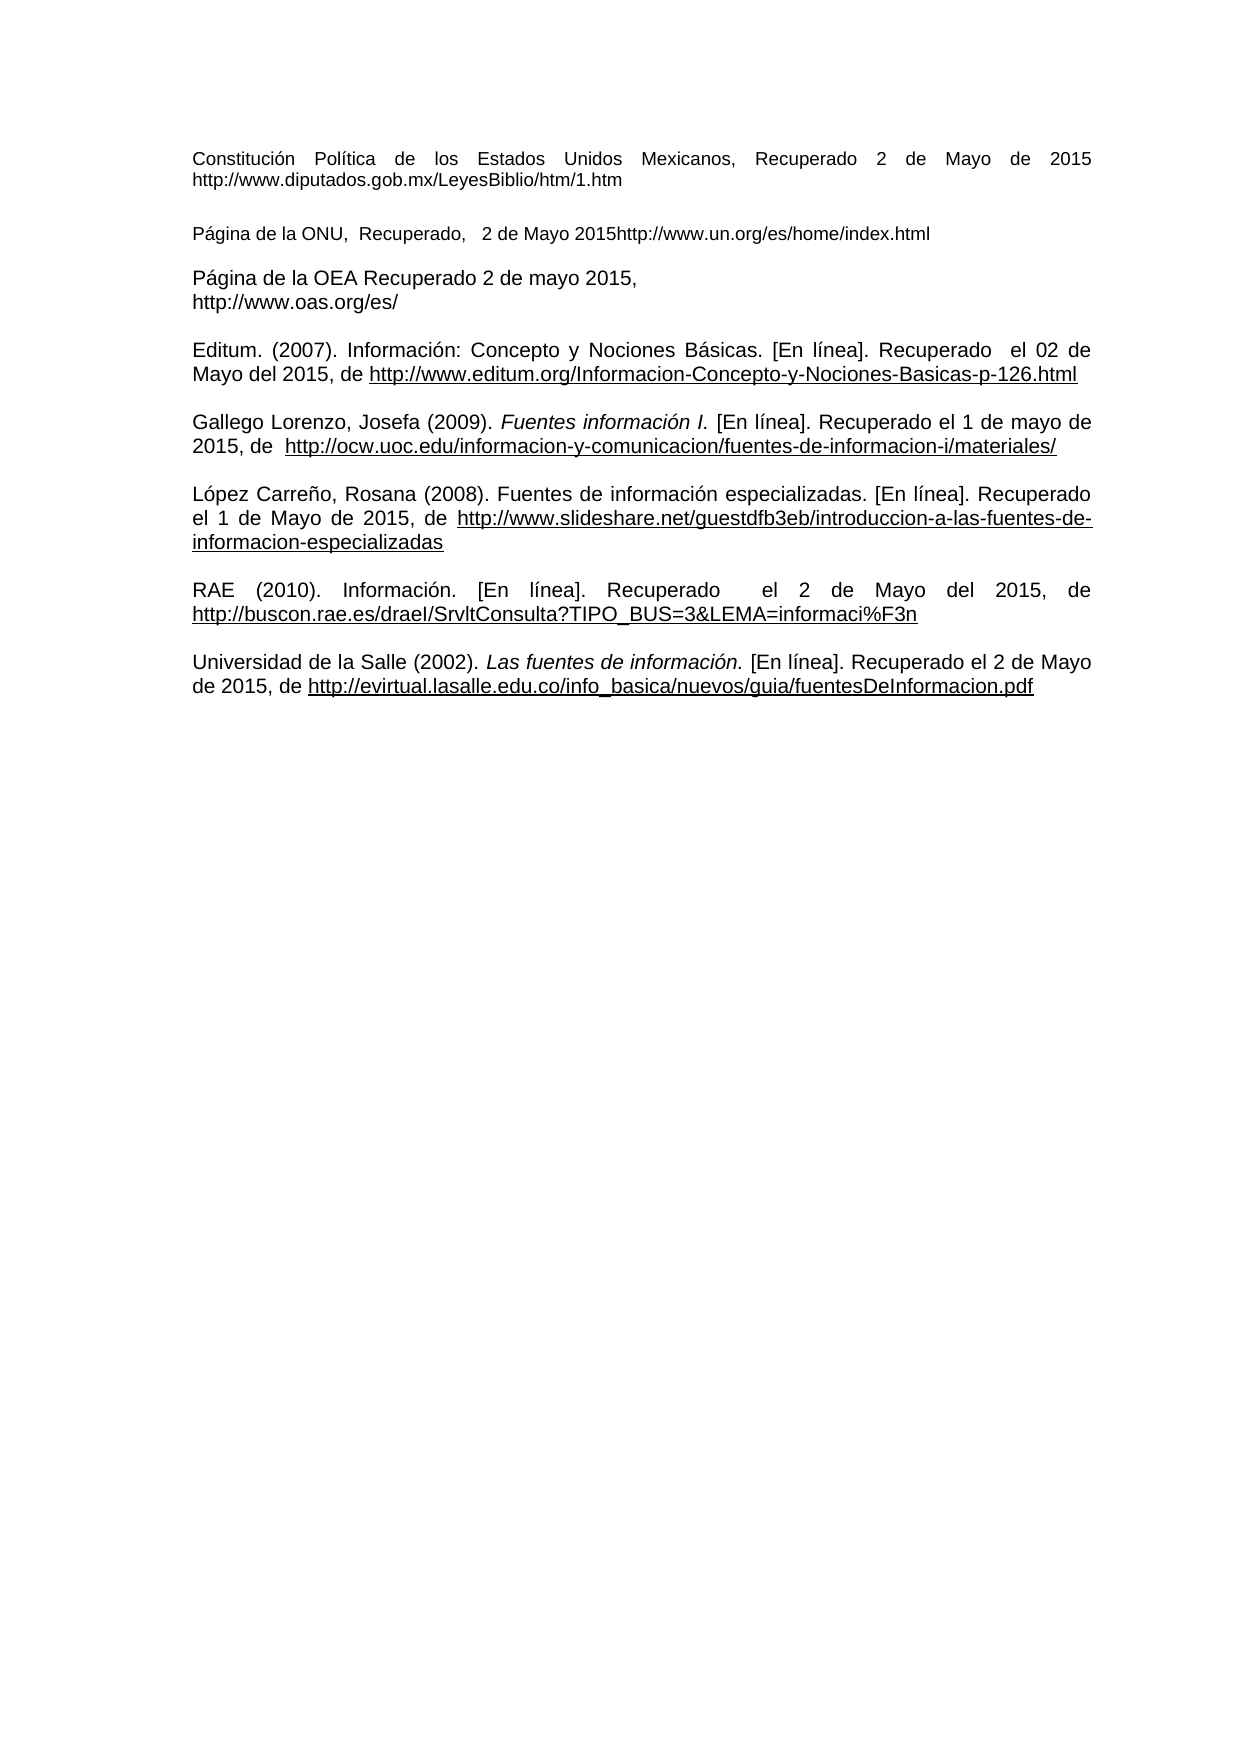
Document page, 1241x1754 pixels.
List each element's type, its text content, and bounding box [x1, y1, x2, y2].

text Página de la ONU, Recuperado, 2 de Mayo 2015http://www.un.org/es/home/index.html [192, 223, 1092, 245]
text Universidad de la Salle (2002). Las fuentes de información. [En línea]. Recuperado el 2 de Mayo de 2015, de http://evirtual.lasalle.edu.co/info_basica/nuevos/guia/fuentesDeInformacion.pdf [192, 649, 1092, 697]
text Página de la OEA Recuperado 2 de mayo 2015, [192, 266, 1092, 290]
text http://www.oas.org/es/ [192, 290, 1092, 314]
text López Carreño, Rosana (2008). Fuentes de información especializadas. [En línea]. Recuperado el 1 de Mayo de 2015, de http://www.slideshare.net/guestdfb3eb/introduccion-a-las-fuentes-de-informacion-especializadas [192, 482, 1092, 554]
text RAE (2010). Información. [En línea]. Recuperado el 2 de Mayo del 2015, de http://buscon.rae.es/draeI/SrvltConsulta?TIPO_BUS=3&LEMA=informaci%F3n [192, 578, 1092, 626]
text Constitución Política de los Estados Unidos Mexicanos, Recuperado 2 de Mayo de 2015 http://www.diputados.gob.mx/LeyesBiblio/htm/1.htm [192, 148, 1092, 191]
text Gallego Lorenzo, Josefa (2009). Fuentes información I. [En línea]. Recuperado el 1 de mayo de 2015, de http://ocw.uoc.edu/informacion-y-comunicacion/fuentes-de-informacion-i/materiales/ [192, 410, 1092, 458]
text Editum. (2007). Información: Concepto y Nociones Básicas. [En línea]. Recuperado el 02 de Mayo del 2015, de http://www.editum.org/Informacion-Concepto-y-Nociones-Basicas-p-126.html [192, 338, 1092, 386]
